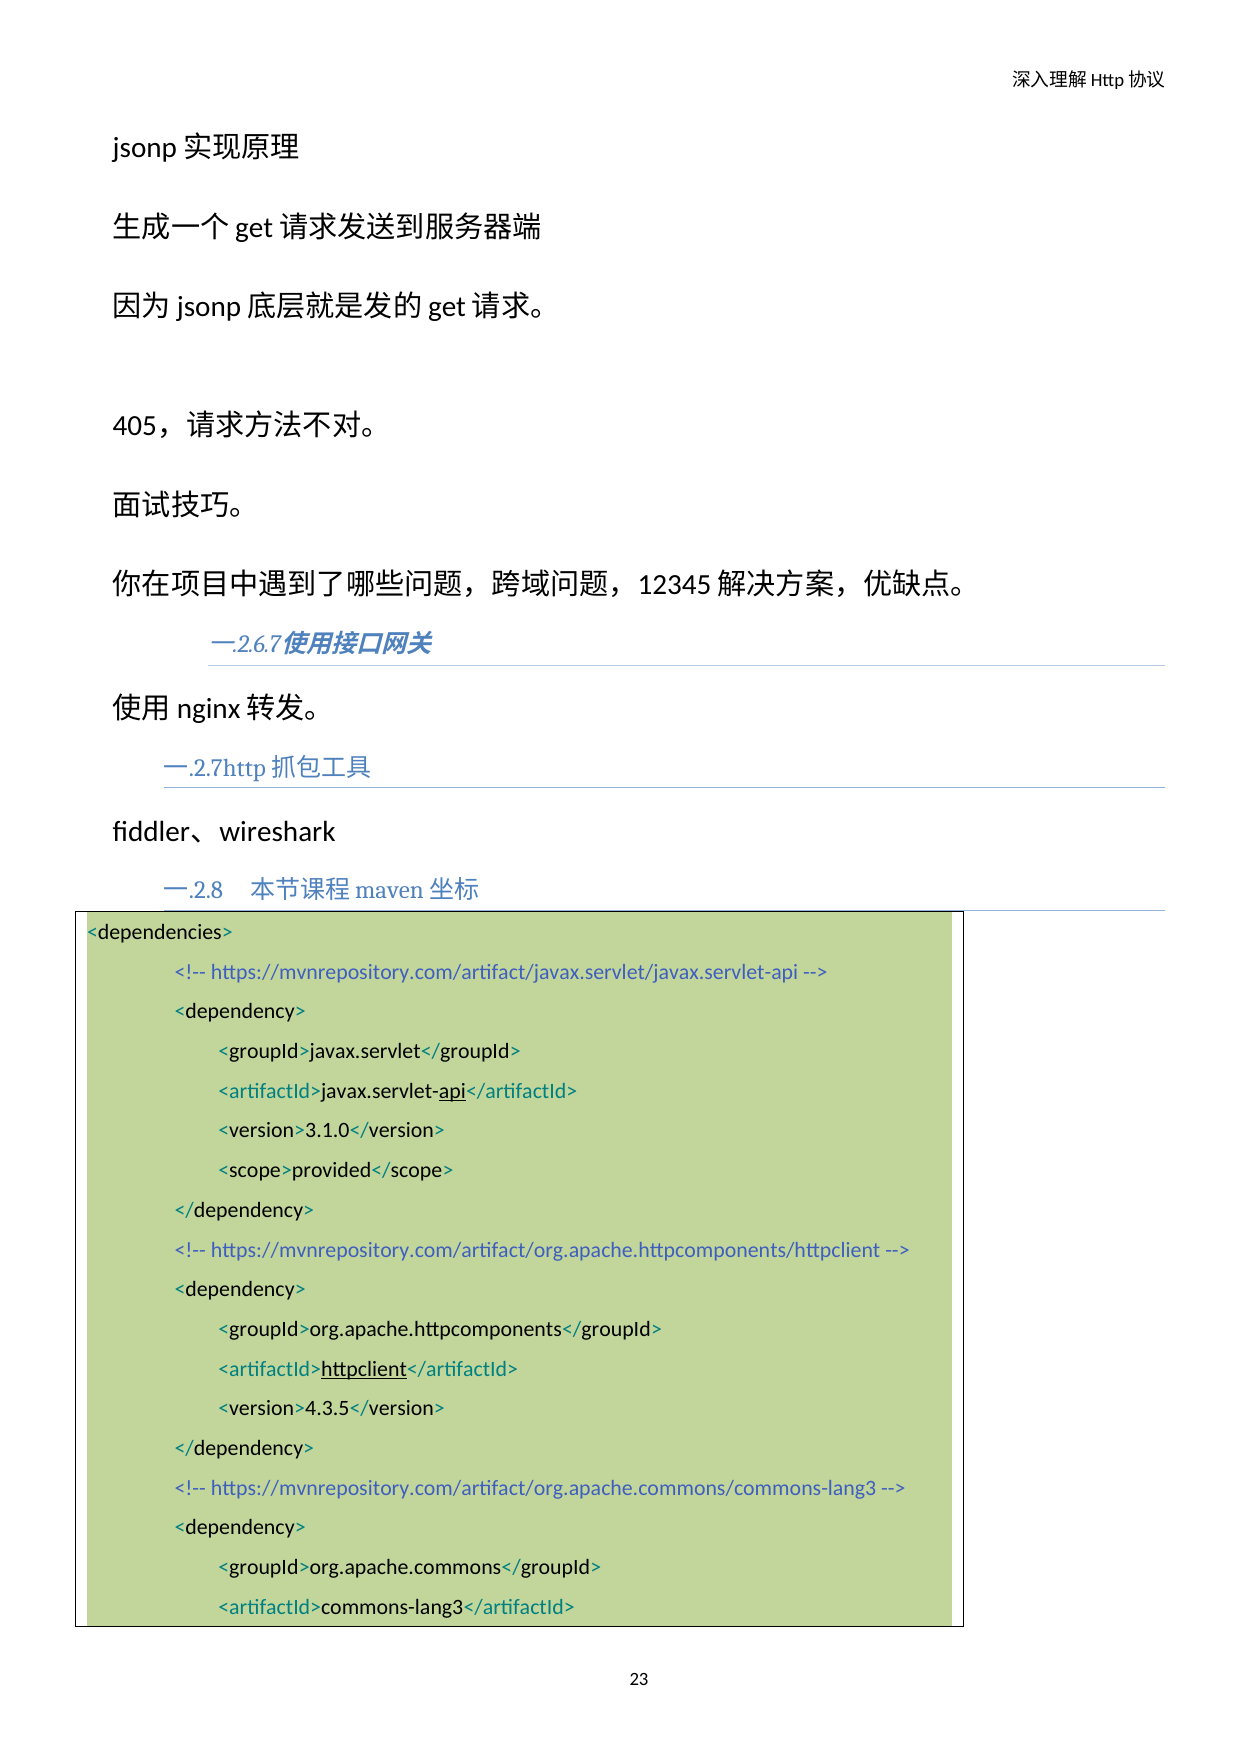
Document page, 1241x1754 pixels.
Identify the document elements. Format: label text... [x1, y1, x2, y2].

text 生成一个get请求发送到服务器端 [75, 185, 1165, 264]
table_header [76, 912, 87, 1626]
text jsonp实现原理 [75, 106, 1165, 185]
text fiddler、wireshark [75, 788, 1165, 868]
subtitle 本节课程maven坐标 [164, 868, 1165, 910]
subtitle http抓包工具 [164, 746, 1165, 787]
text 因为jsonp底层就是发的get请求。 [75, 264, 1165, 344]
subtitle 使用接口网关 [208, 621, 1165, 665]
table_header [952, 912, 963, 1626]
text 405，请求方法不对。 [75, 383, 1165, 463]
text 面试技巧。 [75, 463, 1165, 542]
text 你在项目中遇到了哪些问题，跨域问题，12345解决方案，优缺点。 [75, 542, 1165, 621]
text 使用nginx转发。 [75, 666, 1165, 746]
